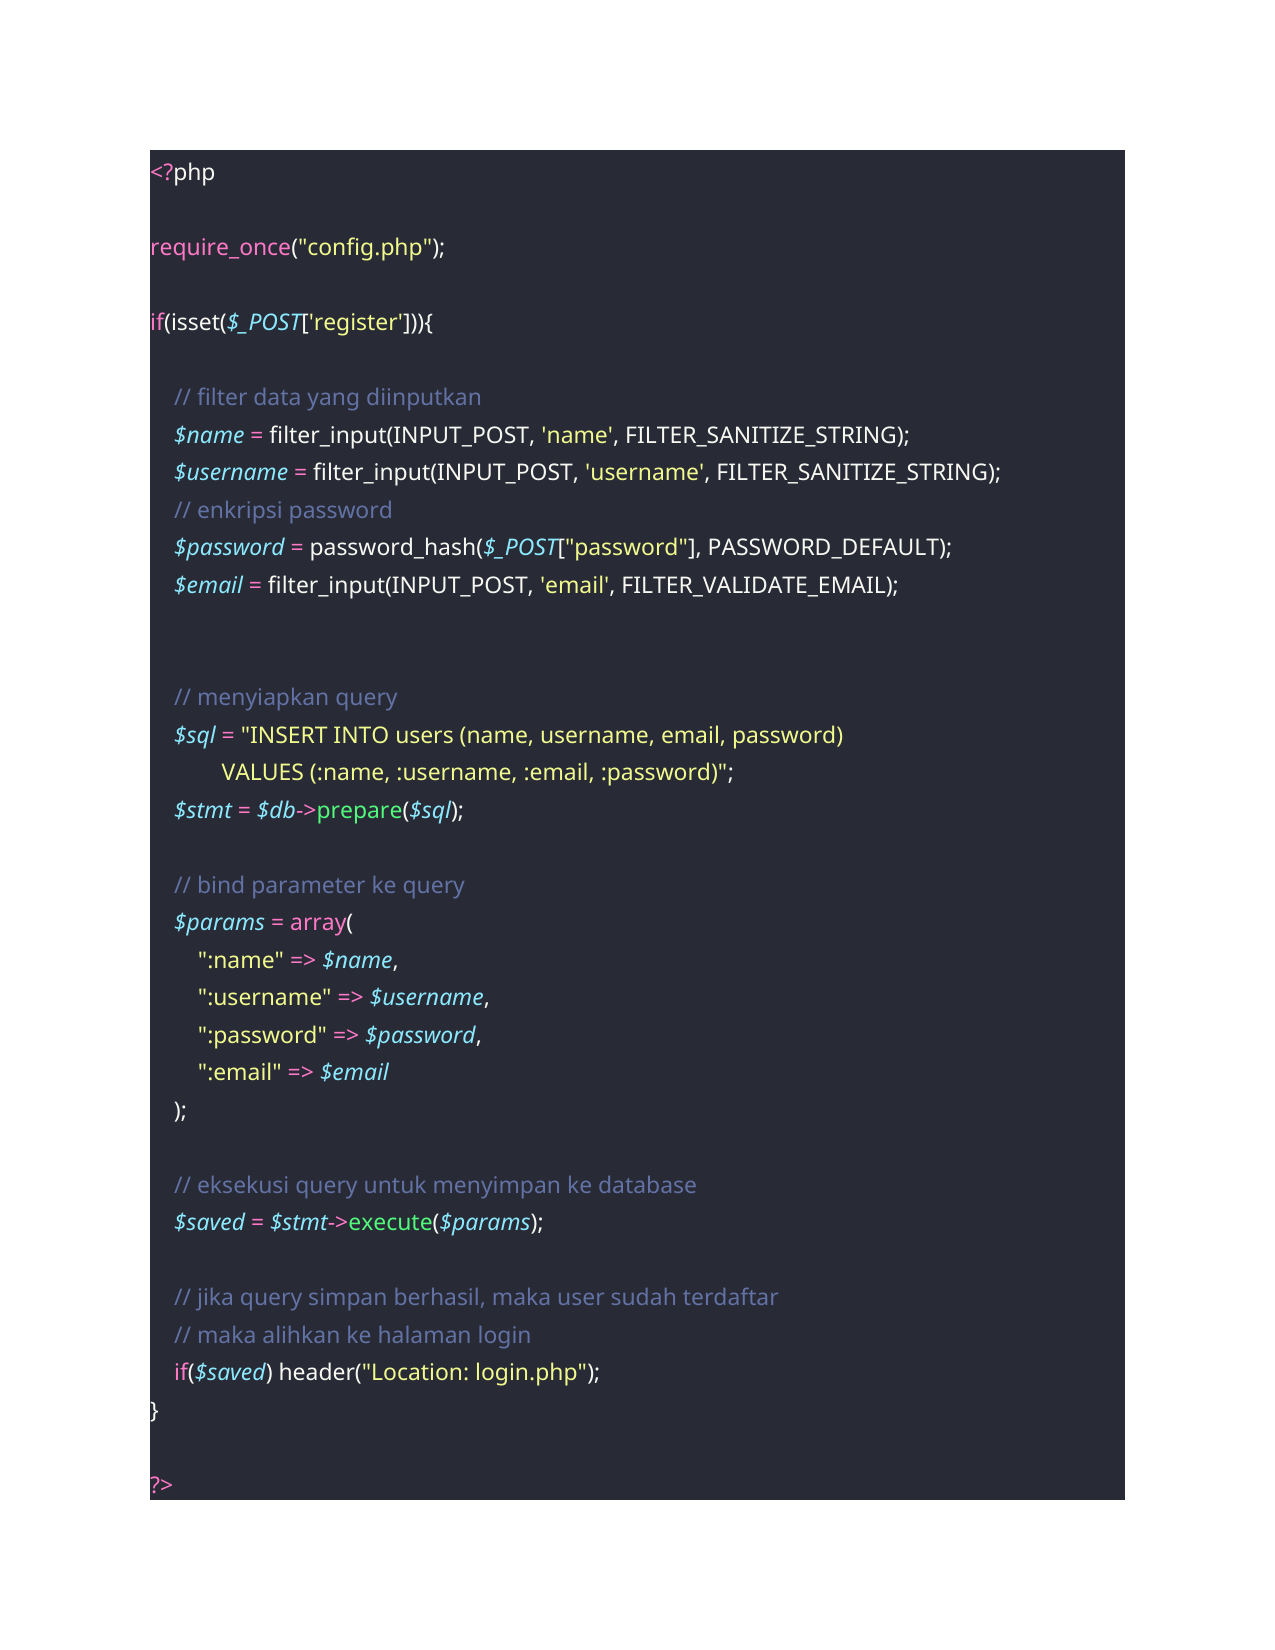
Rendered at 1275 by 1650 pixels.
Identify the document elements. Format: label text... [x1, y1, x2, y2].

text // enkripsi password [150, 487, 1125, 525]
text VALUES (:name, :username, :email, :password)"; [150, 750, 1125, 787]
text ); [150, 1087, 1125, 1125]
text if($saved) header("Location: login.php"); [150, 1350, 1125, 1387]
text ":username" => $username, [150, 975, 1125, 1012]
text // maka alihkan ke halaman login [150, 1312, 1125, 1350]
text // menyiapkan query [150, 675, 1125, 712]
text $email = filter_input(INPUT_POST, 'email', FILTER_VALIDATE_EMAIL); [150, 562, 1125, 600]
text require_once("config.php"); [150, 225, 1125, 262]
text $name = filter_input(INPUT_POST, 'name', FILTER_SANITIZE_STRING); [150, 412, 1125, 450]
text // filter data yang diinputkan [150, 375, 1125, 412]
text // jika query simpan berhasil, maka user sudah terdaftar [150, 1275, 1125, 1312]
text $saved = $stmt->execute($params); [150, 1200, 1125, 1237]
text $stmt = $db->prepare($sql); [150, 787, 1125, 825]
text ":password" => $password, [150, 1012, 1125, 1050]
text $sql = "INSERT INTO users (name, username, email, password) [150, 712, 1125, 750]
text // bind parameter ke query [150, 862, 1125, 900]
text ":email" => $email [150, 1050, 1125, 1087]
text if(isset($_POST['register'])){ [150, 300, 1125, 337]
text // eksekusi query untuk menyimpan ke database [150, 1162, 1125, 1200]
text <?php [150, 150, 1125, 187]
text $username = filter_input(INPUT_POST, 'username', FILTER_SANITIZE_STRING); [150, 450, 1125, 487]
text $password = password_hash($_POST["password"], PASSWORD_DEFAULT); [150, 525, 1125, 562]
text } [150, 1387, 1125, 1425]
text ":name" => $name, [150, 937, 1125, 975]
text $params = array( [150, 900, 1125, 937]
text ?> [150, 1462, 1125, 1500]
